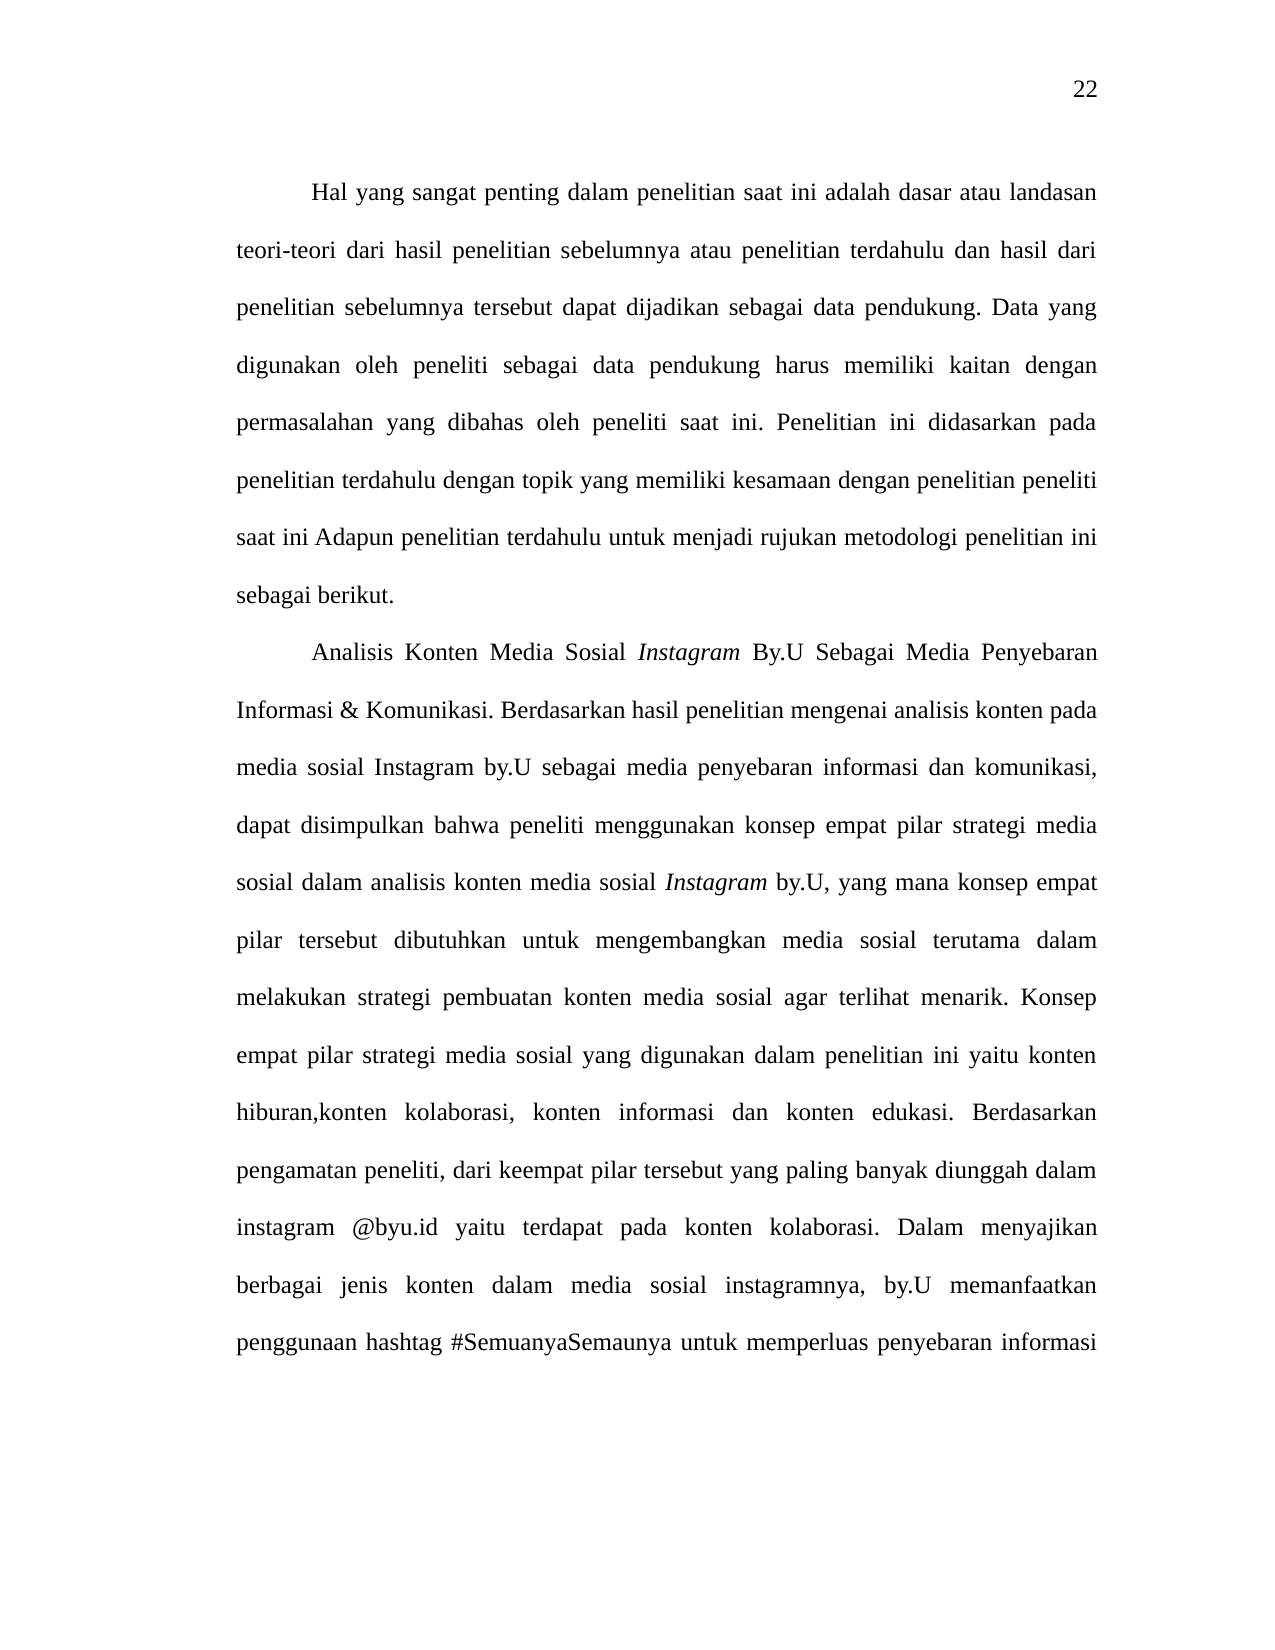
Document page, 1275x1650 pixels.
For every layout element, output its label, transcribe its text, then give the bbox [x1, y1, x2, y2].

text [236, 637, 1098, 1356]
text Hal yang sangat penting dalam penelitian saat ini adalah dasar atau landasan teori-teori dari hasil penelitian sebelumnya atau penelitian terdahulu dan hasil dari penelitian sebelumnya tersebut dapat dijadikan sebagai data pendukung. Data yang digunakan oleh peneliti sebagai data pendukung harus memiliki kaitan dengan permasalahan yang dibahas oleh peneliti saat ini. Penelitian ini didasarkan pada penelitian terdahulu dengan topik yang memiliki kesamaan dengan penelitian peneliti saat ini Adapun penelitian terdahulu untuk menjadi rujukan metodologi penelitian ini sebagai berikut. [236, 177, 1098, 608]
